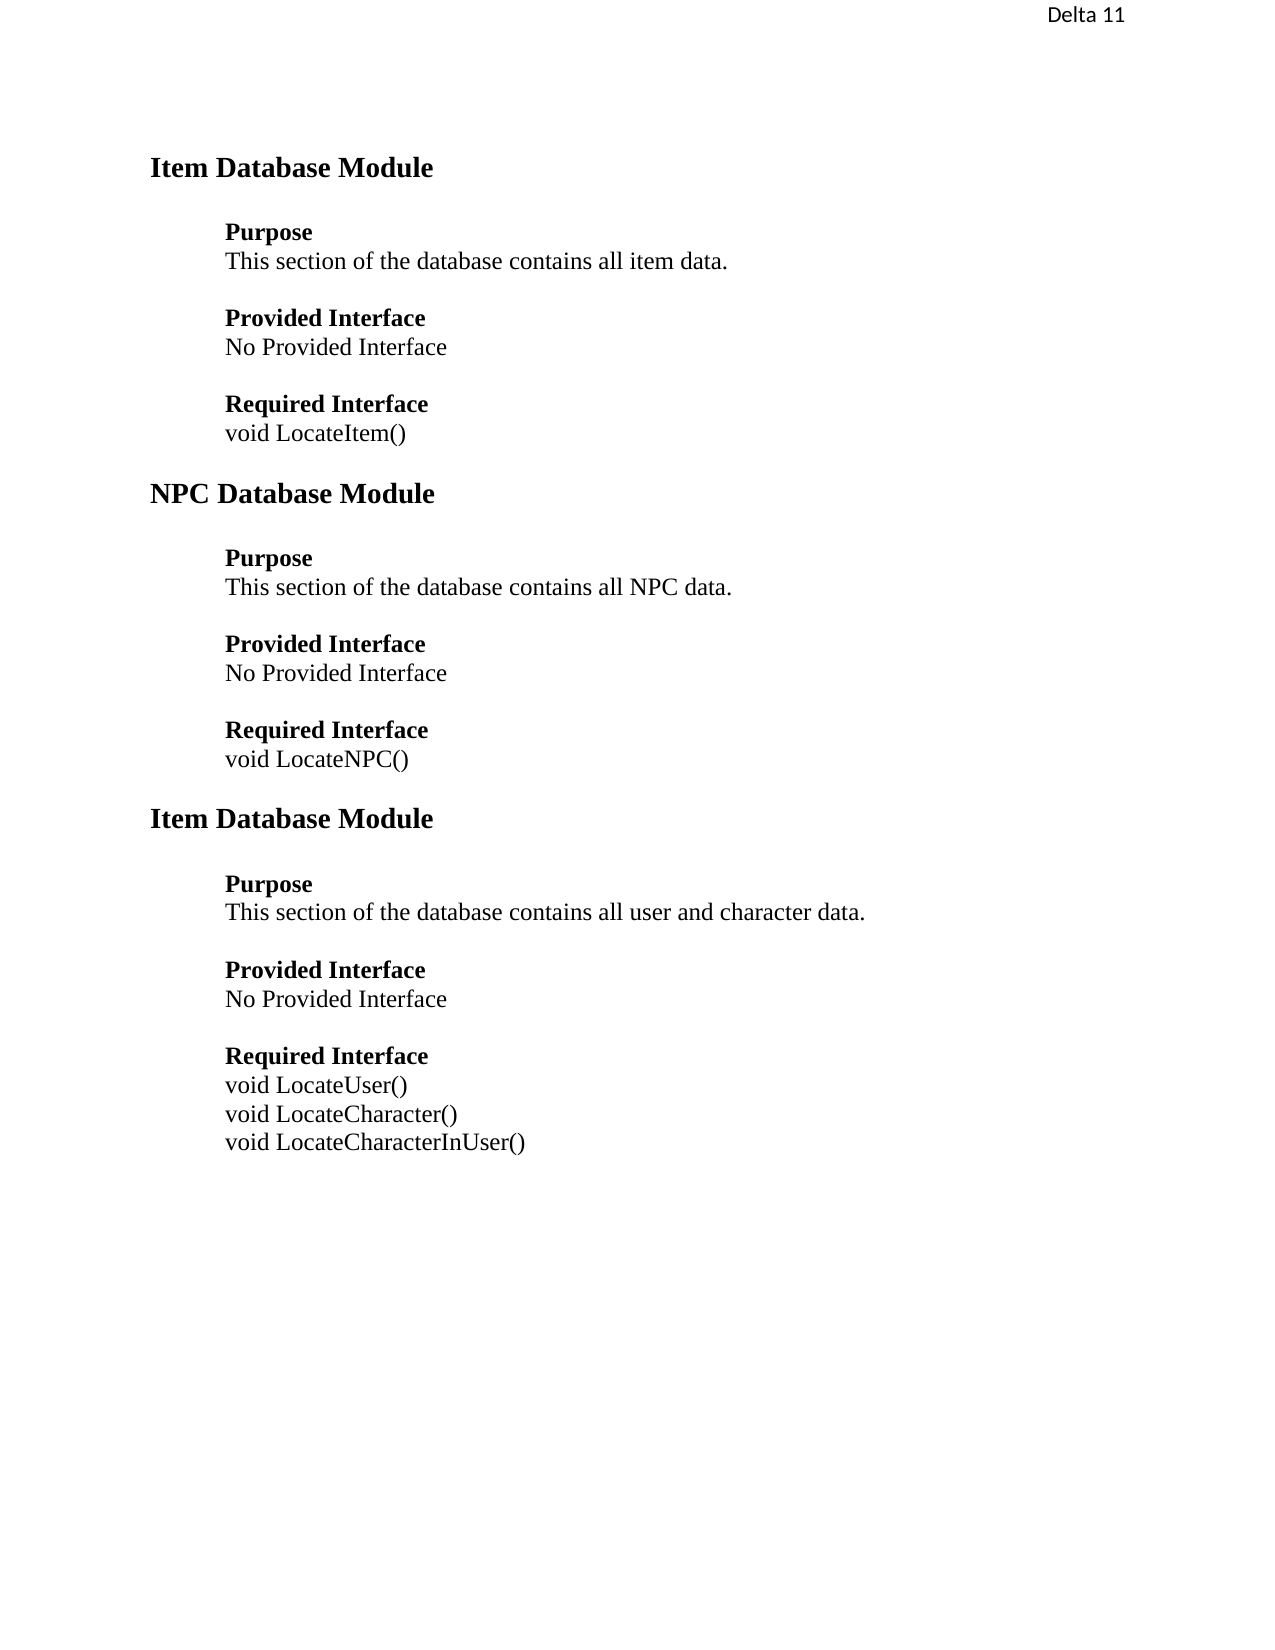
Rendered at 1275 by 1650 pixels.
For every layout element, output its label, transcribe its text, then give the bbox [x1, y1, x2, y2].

text Provided Interface [150, 303, 1125, 332]
text void LocateUser() [150, 1070, 1125, 1099]
text Item Database Module [150, 802, 1125, 835]
text Provided Interface [150, 955, 1125, 984]
text void LocateCharacter() [150, 1099, 1125, 1127]
text void LocateNPC() [150, 744, 1125, 773]
text Provided Interface [150, 629, 1125, 658]
text NPC Database Module [150, 476, 1125, 509]
text void LocateCharacterInUser() [150, 1127, 1125, 1156]
text No Provided Interface [150, 658, 1125, 687]
text This section of the database contains all user and character data. [225, 897, 1125, 926]
text Required Interface [150, 1041, 1125, 1070]
text This section of the database contains all item data. [225, 246, 1125, 274]
text Required Interface [150, 715, 1125, 744]
text No Provided Interface [150, 332, 1125, 361]
text Purpose [150, 543, 1125, 572]
text Item Database Module [150, 150, 1125, 183]
text void LocateItem() [150, 418, 1125, 447]
text Purpose [150, 869, 1125, 897]
text Purpose [150, 217, 1125, 246]
text This section of the database contains all NPC data. [225, 572, 1125, 600]
text No Provided Interface [150, 984, 1125, 1012]
text Required Interface [150, 389, 1125, 418]
